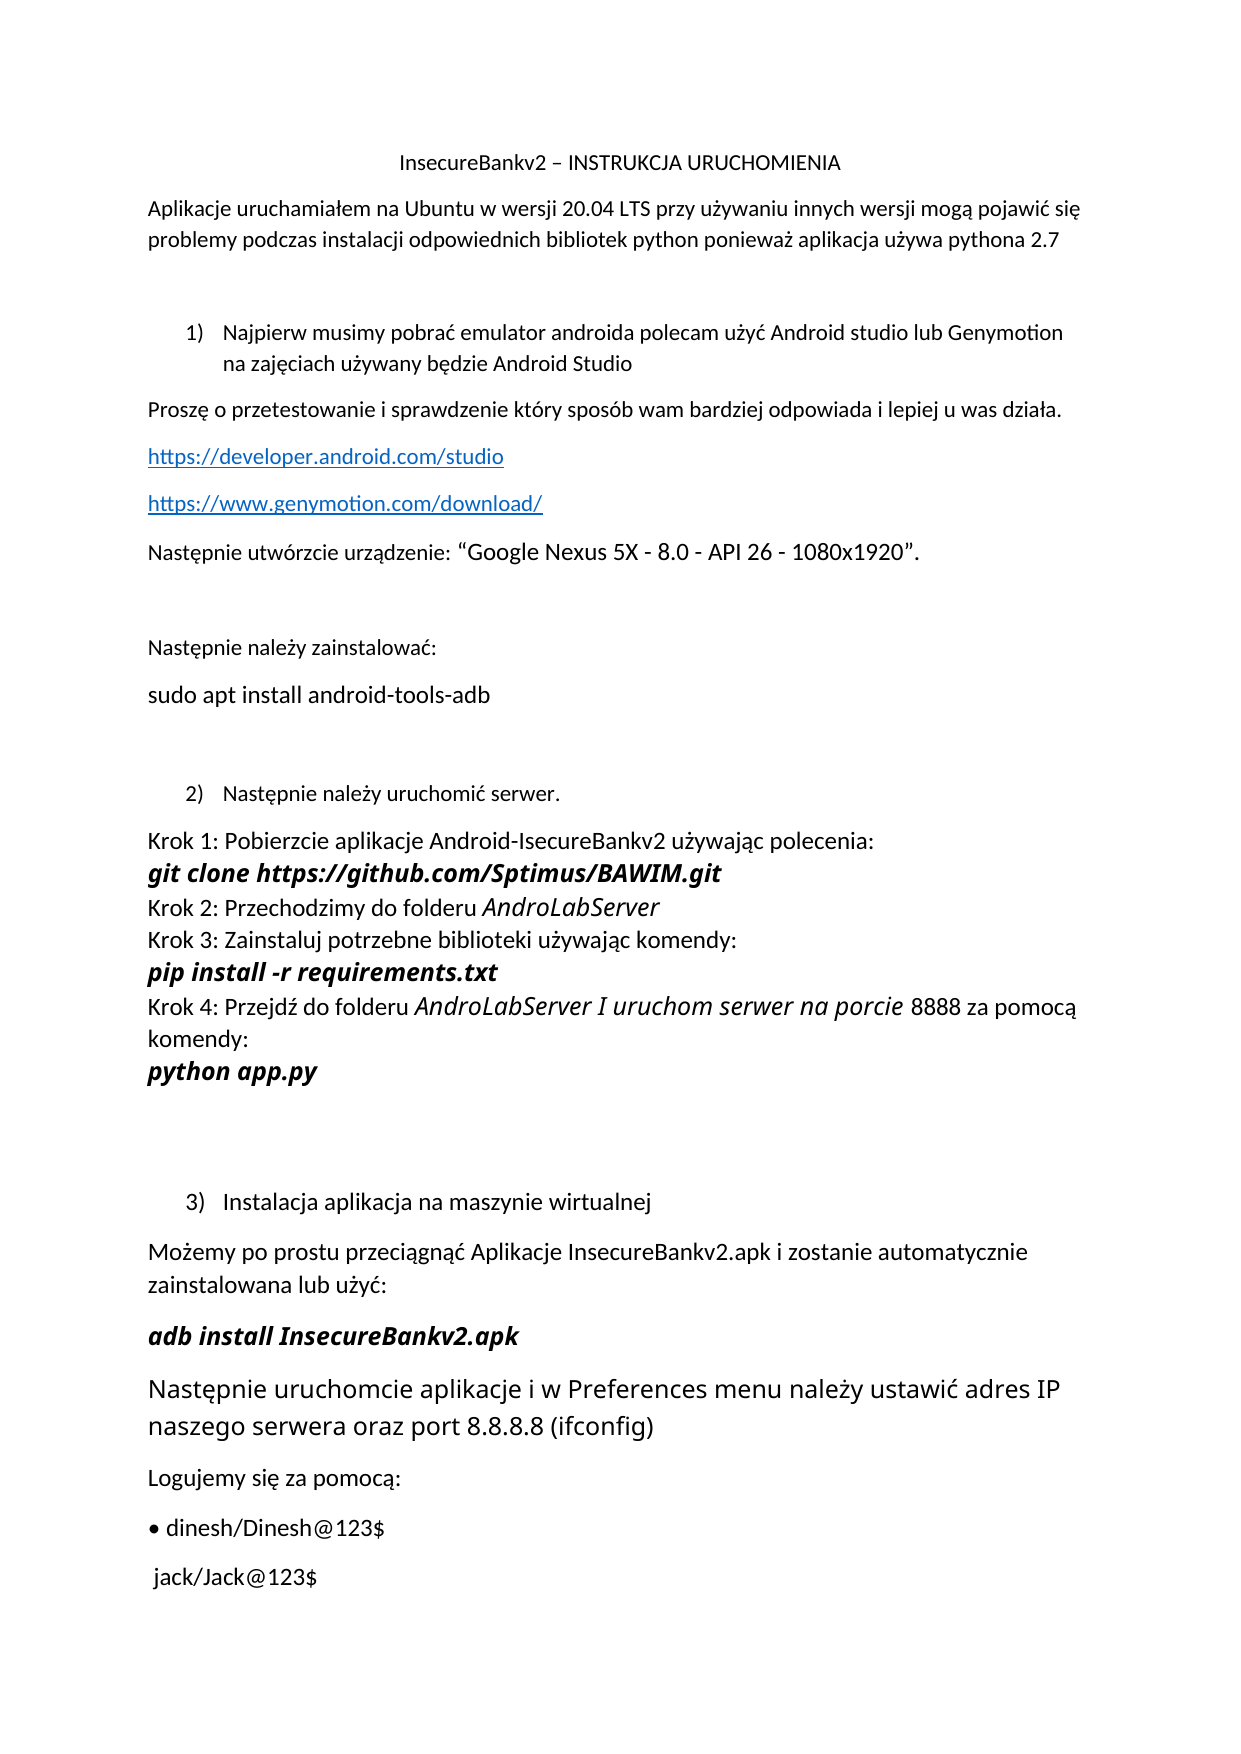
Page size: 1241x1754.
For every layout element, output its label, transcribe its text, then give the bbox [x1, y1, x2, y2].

text https://www.genymotion.com/download/ [148, 489, 1093, 517]
text Krok 2: Przechodzimy do folderu AndroLabServer [148, 890, 1093, 924]
text • dinesh/Dinesh@123$ [148, 1512, 1093, 1542]
text Krok 4: Przejdź do folderu AndroLabServer I uruchom serwer na porcie 8888 za pomocą komendy: [148, 989, 1093, 1053]
text Następnie należy zainstalować: [148, 633, 1093, 661]
text pip install -r requirements.txt [148, 955, 1093, 989]
text Następnie uruchomcie aplikacje i w Preferences menu należy ustawić adres IP naszego serwera oraz port 8.8.8.8 (ifconfig) [148, 1372, 1093, 1443]
list Następnie należy uruchomić serwer. [185, 779, 1093, 807]
text Aplikacje uruchamiałem na Ubuntu w wersji 20.04 LTS przy używaniu innych wersji mogą pojawić się problemy podczas instalacji odpowiednich bibliotek python ponieważ aplikacja używa pythona 2.7 [148, 194, 1093, 253]
text jack/Jack@123$ [148, 1561, 1093, 1592]
text InsecureBankv2 – INSTRUKCJA URUCHOMIENIA [148, 148, 1093, 176]
text Logujemy się za pomocą: [148, 1462, 1093, 1493]
list Najpierw musimy pobrać emulator androida polecam użyć Android studio lub Genymotion na zajęciach używany będzie Android Studio [185, 318, 1093, 377]
text Następnie utwórzcie urządzenie: “Google Nexus 5X - 8.0 - API 26 - 1080x1920”. [148, 536, 1093, 567]
text https://developer.android.com/studio [148, 442, 1093, 470]
text sudo apt install android-tools-adb [148, 679, 1093, 710]
text Proszę o przetestowanie i sprawdzenie który sposób wam bardziej odpowiada i lepiej u was działa. [148, 396, 1093, 423]
text git clone https://github.com/Sptimus/BAWIM.git [148, 856, 1093, 890]
text python app.py [148, 1053, 1093, 1087]
text Krok 3: Zainstaluj potrzebne biblioteki używając komendy: [148, 924, 1093, 955]
list Instalacja aplikacja na maszynie wirtualnej [185, 1187, 1093, 1217]
text Możemy po prostu przeciągnąć Aplikacje InsecureBankv2.apk i zostanie automatycznie zainstalowana lub użyć: [148, 1236, 1093, 1299]
text Krok 1: Pobierzcie aplikacje Android-IsecureBankv2 używając polecenia: [148, 826, 1093, 856]
text adb install InsecureBankv2.apk [148, 1319, 1093, 1353]
